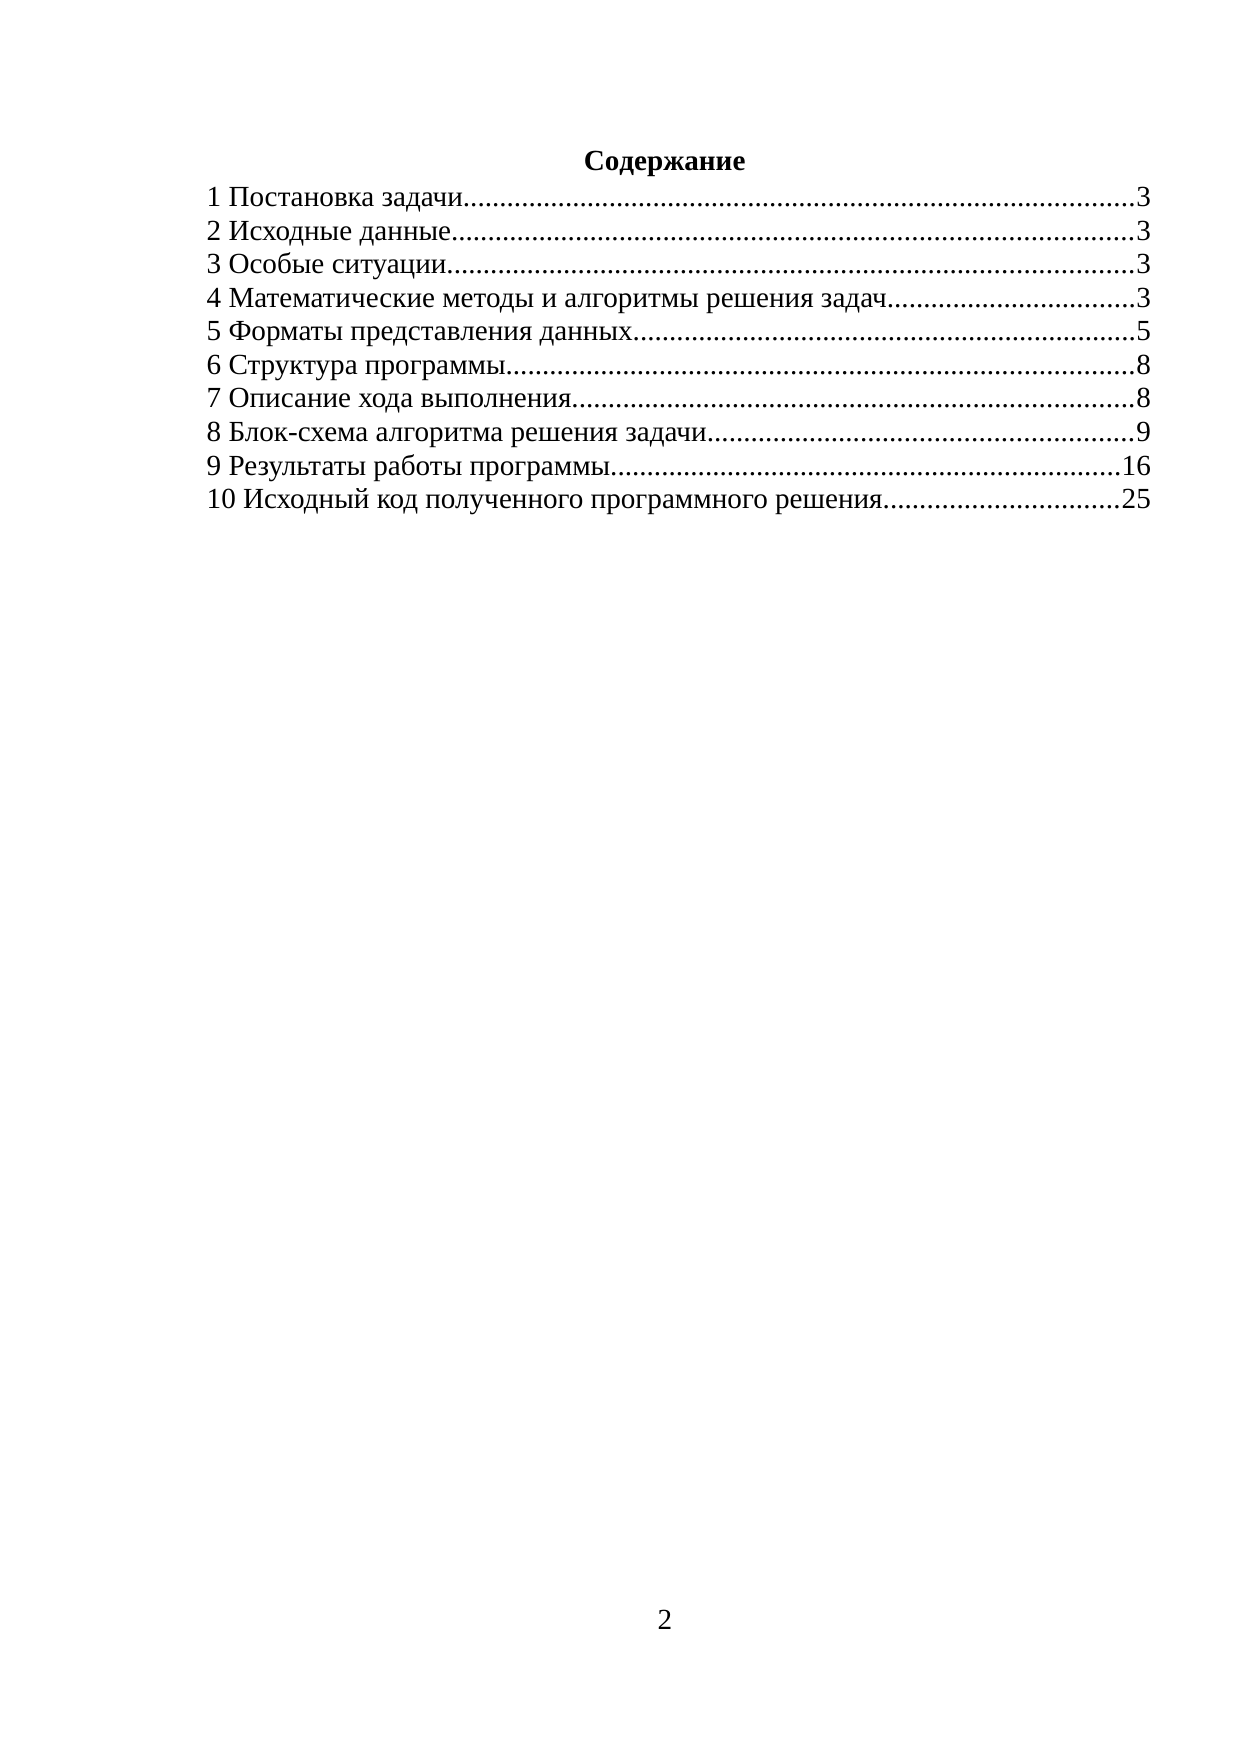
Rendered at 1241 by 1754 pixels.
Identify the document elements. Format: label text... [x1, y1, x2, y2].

text 6 Структура программы 8 [206, 347, 1152, 381]
text 2 Исходные данные 3 [206, 213, 1152, 246]
subtitle Содержание [177, 143, 1152, 177]
text 3 Особые ситуации 3 [206, 246, 1152, 280]
text 5 Форматы представления данных 5 [206, 313, 1152, 347]
text 8 Блок-схема алгоритма решения задачи 9 [206, 414, 1152, 448]
text 9 Результаты работы программы 16 [206, 448, 1152, 481]
text 4 Математические методы и алгоритмы решения задач 3 [206, 280, 1152, 313]
text 1 Постановка задачи 3 [206, 179, 1152, 213]
text 10 Исходный код полученного программного решения 25 [206, 481, 1152, 515]
text 7 Описание хода выполнения 8 [206, 381, 1152, 414]
